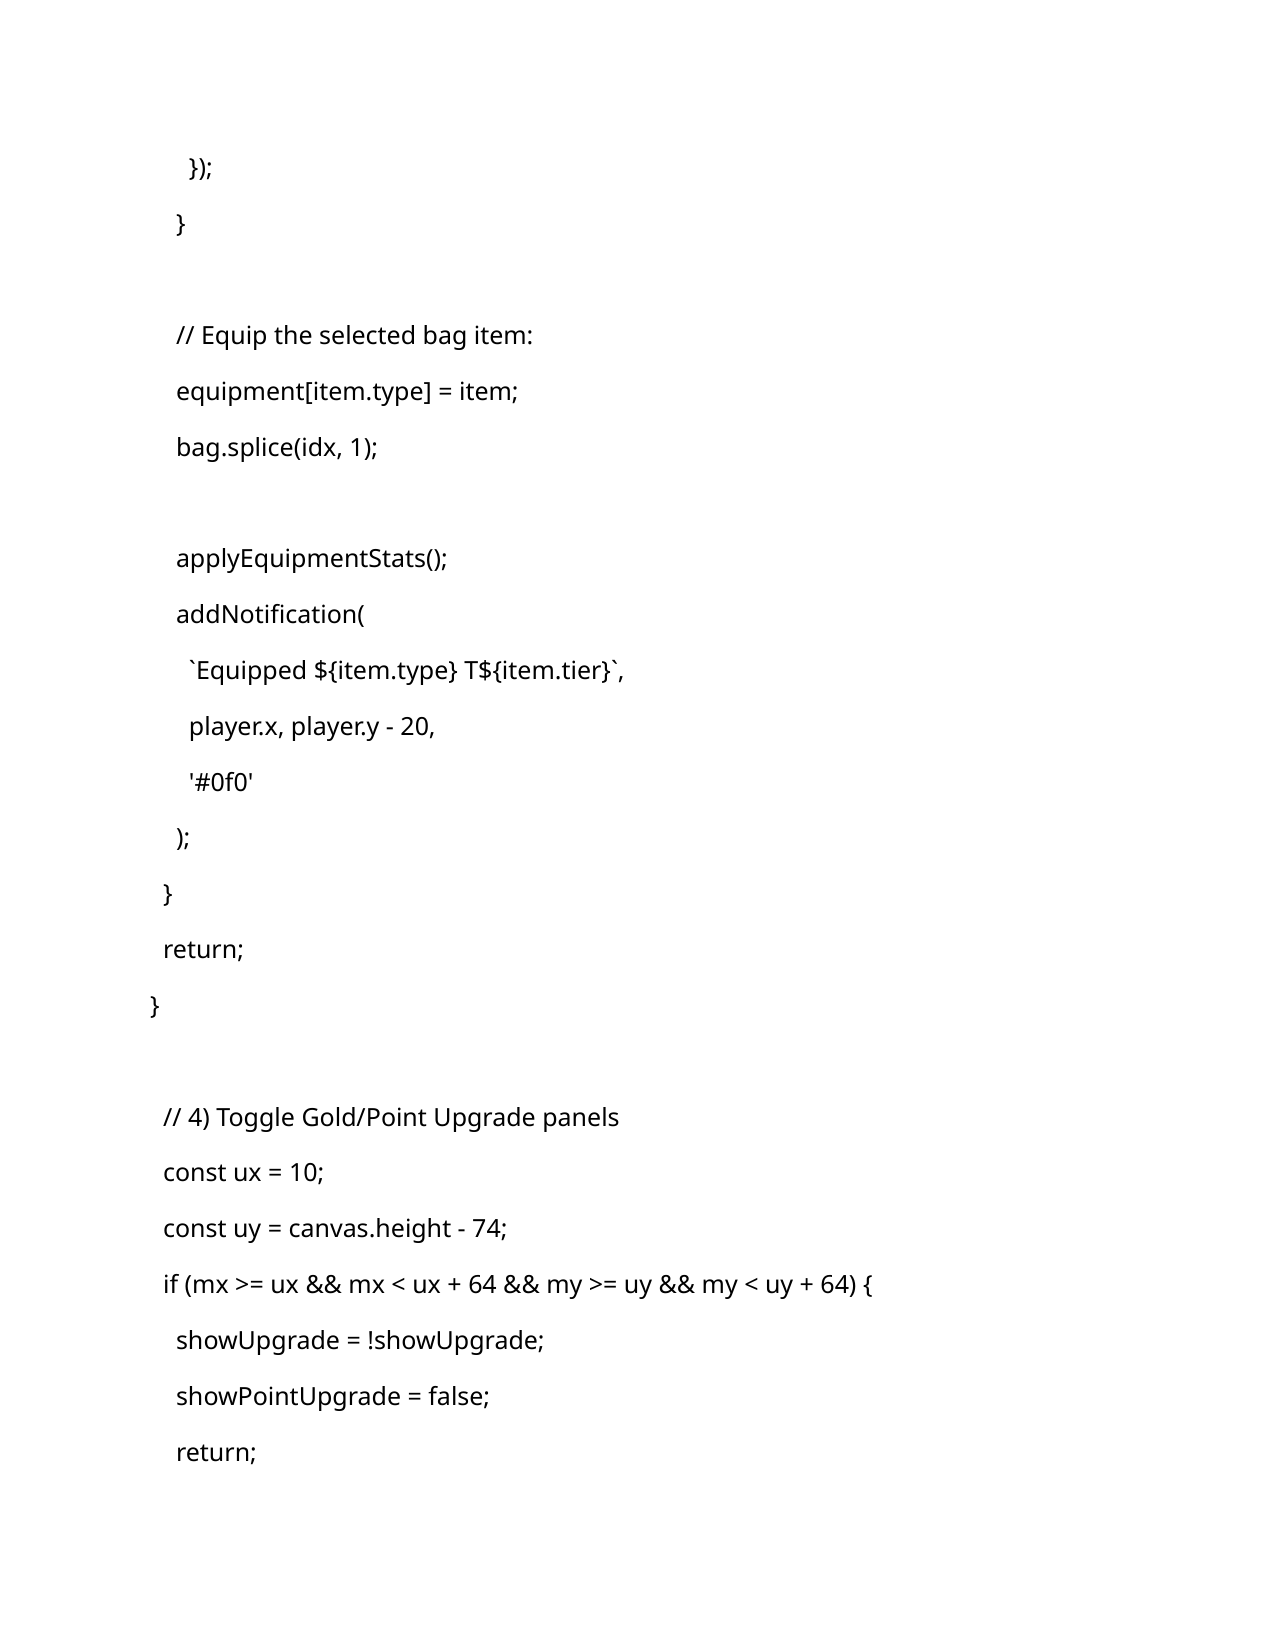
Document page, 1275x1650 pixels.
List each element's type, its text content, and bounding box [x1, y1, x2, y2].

text ); [150, 820, 1125, 854]
text }); [150, 150, 1125, 184]
text const uy = canvas.height - 74; [150, 1211, 1125, 1245]
text } [150, 987, 1125, 1022]
text '#0f0' [150, 764, 1125, 798]
text equipment[item.type] = item; [150, 373, 1125, 407]
text } [150, 206, 1125, 240]
text bag.splice(idx, 1); [150, 429, 1125, 463]
text addNotification( [150, 597, 1125, 631]
text } [150, 876, 1125, 910]
text showUpgrade = !showUpgrade; [150, 1322, 1125, 1357]
text if (mx >= ux && mx < ux + 64 && my >= uy && my < uy + 64) { [150, 1267, 1125, 1301]
text applyEquipmentStats(); [150, 541, 1125, 575]
text return; [150, 1434, 1125, 1468]
text return; [150, 932, 1125, 966]
text const ux = 10; [150, 1155, 1125, 1189]
text showPointUpgrade = false; [150, 1378, 1125, 1412]
text player.x, player.y - 20, [150, 708, 1125, 742]
text // Equip the selected bag item: [150, 317, 1125, 352]
text `Equipped ${item.type} T${item.tier}`, [150, 652, 1125, 687]
text // 4) Toggle Gold/Point Upgrade panels [150, 1099, 1125, 1133]
